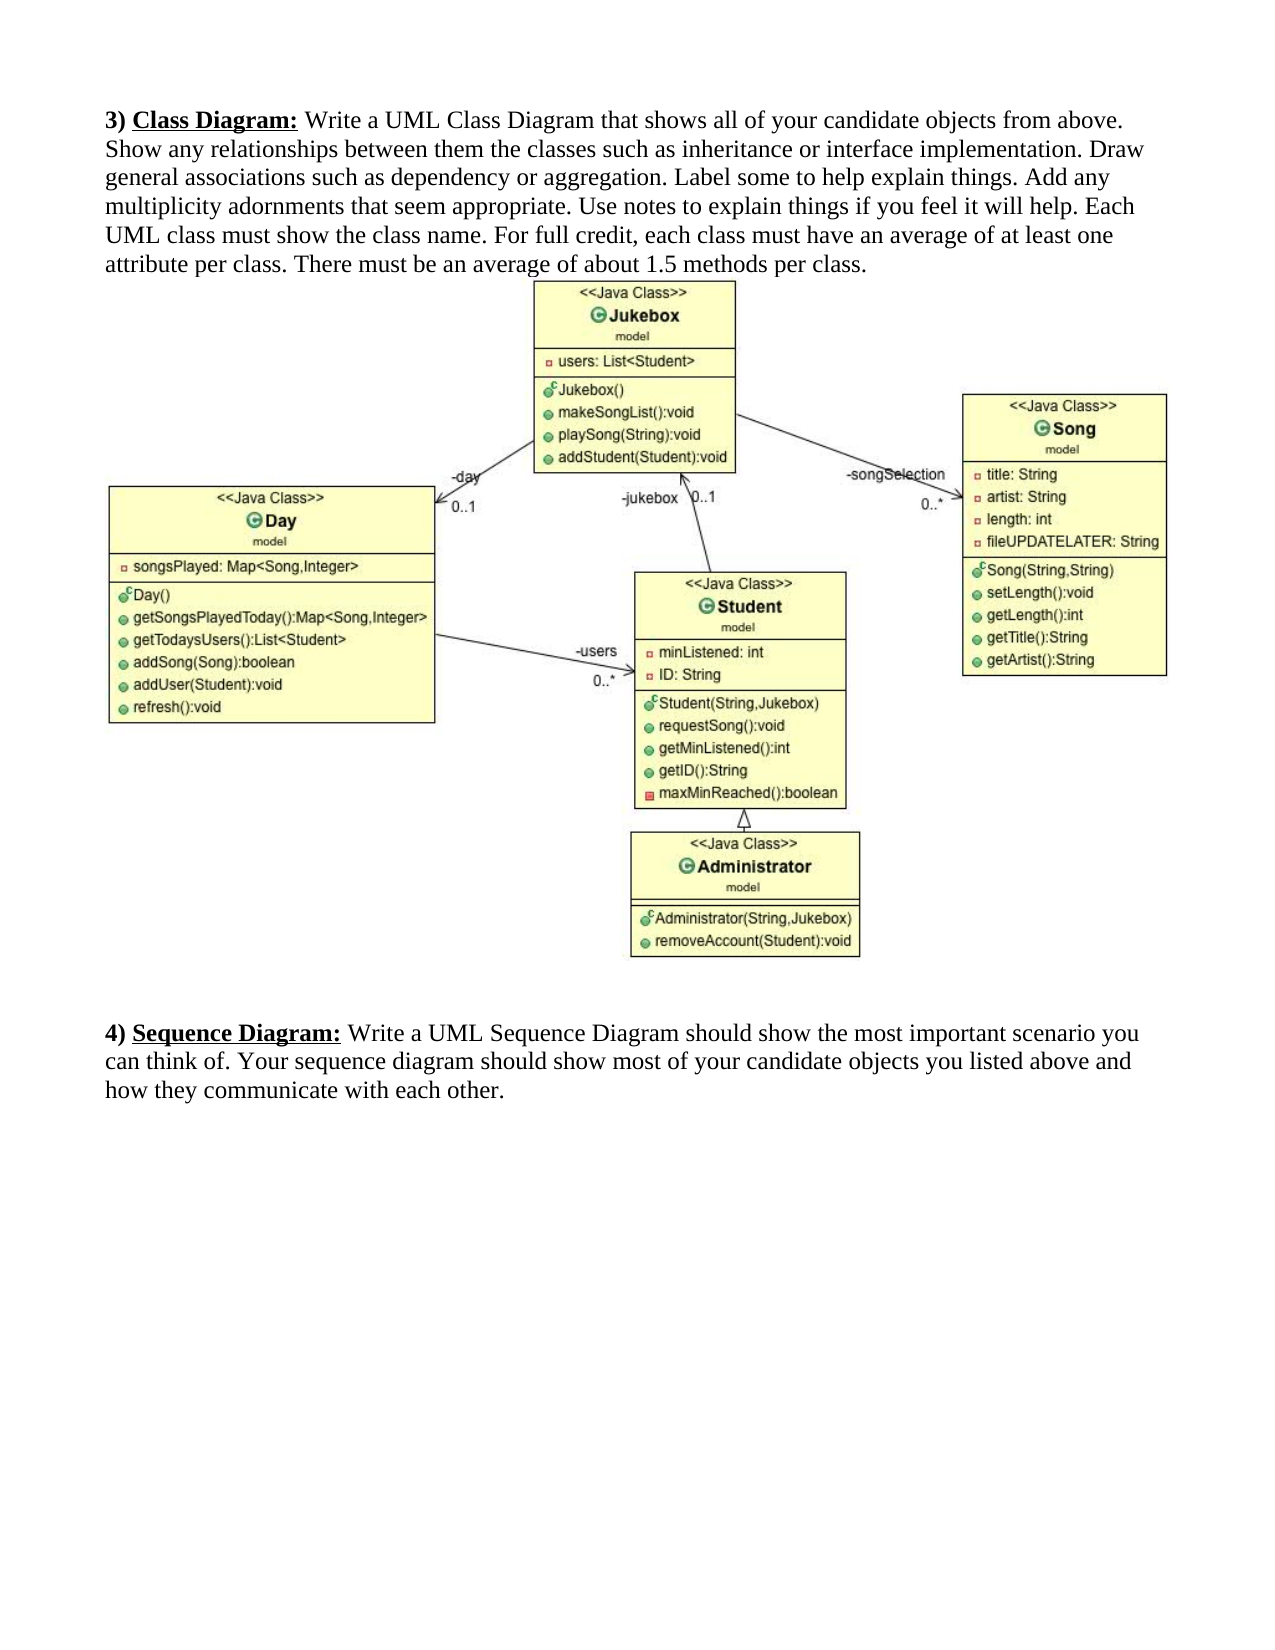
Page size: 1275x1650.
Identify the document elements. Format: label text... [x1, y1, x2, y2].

text 4) Sequence Diagram: Write a UML Sequence Diagram should show the most important scenario you can think of. Your sequence diagram should show most of your candidate objects you listed above and how they communicate with each other. [105, 1018, 1170, 1104]
text 3) Class Diagram: Write a UML Class Diagram that shows all of your candidate objects from above. Show any relationships between them the classes such as inheritance or interface implementation. Draw general associations such as dependency or aggregation. Label some to help explain things. Add any multiplicity adornments that seem appropriate. Use notes to explain things if you feel it will help. Each UML class must show the class name. For full credit, each class must have an average of at least one attribute per class. There must be an average of about 1.5 methods per class. [105, 105, 1170, 277]
picture [105, 277, 1170, 961]
